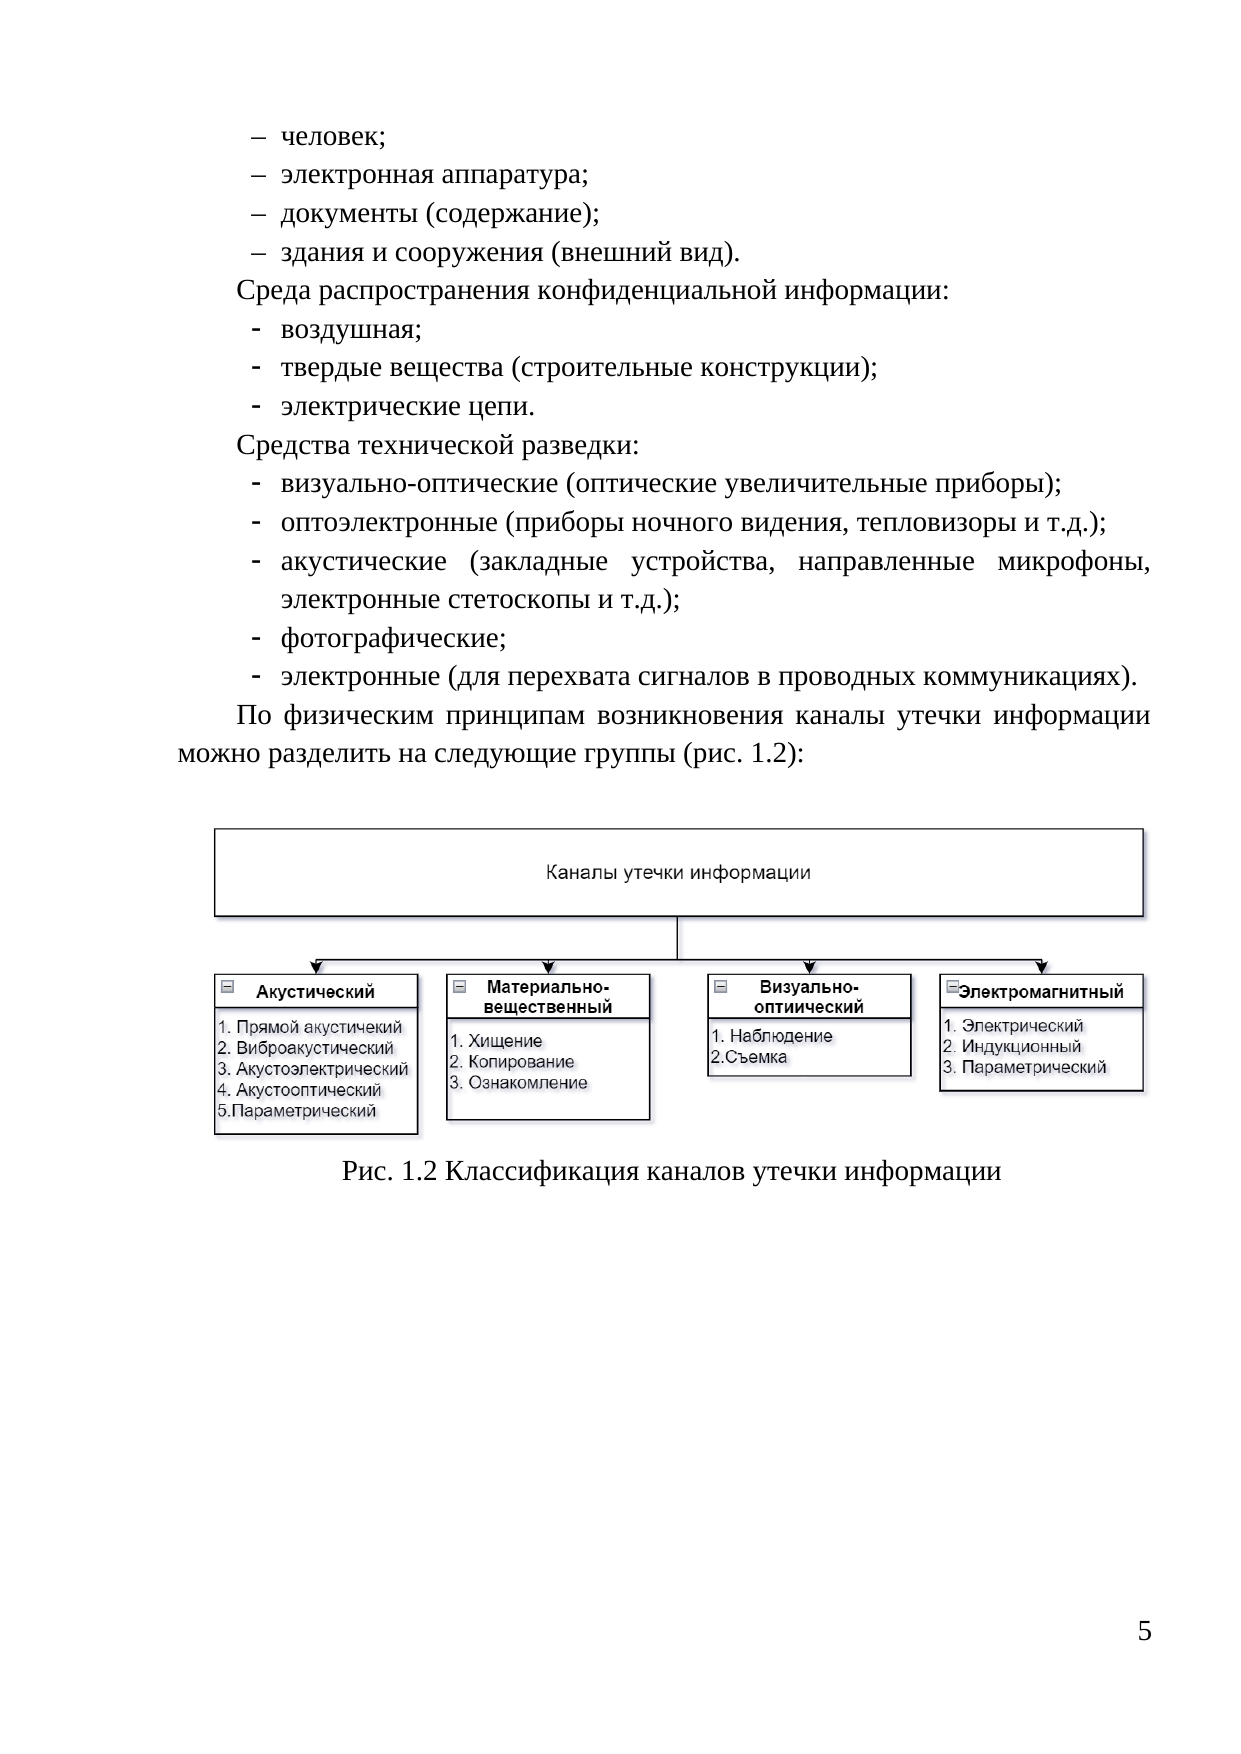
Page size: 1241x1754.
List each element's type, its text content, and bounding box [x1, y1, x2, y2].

text Средства технической разведки: [177, 427, 1152, 460]
list визуально-оптические (оптические увеличительные приборы); [251, 465, 1152, 499]
list акустические (закладные устройства, направленные микрофоны, электронные стетоскопы и т.д.); [251, 543, 1152, 615]
list электронные (для перехвата сигналов в проводных коммуникациях). [251, 658, 1152, 692]
list воздушная; [251, 311, 1152, 344]
list электронная аппаратура; [251, 157, 1152, 190]
list оптоэлектронные (приборы ночного видения, тепловизоры и т.д.); [251, 504, 1152, 538]
picture [192, 812, 1167, 1149]
list фотографические; [251, 620, 1152, 653]
list здания и сооружения (внешний вид). [251, 234, 1152, 267]
list человек; [251, 118, 1152, 152]
list электрические цепи. [251, 388, 1152, 422]
text По физическим принципам возникновения каналы утечки информации можно разделить на следующие группы (рис. 1.2): [177, 697, 1152, 769]
list Рис. 1.2 Классификация каналов утечки информации [192, 1153, 1152, 1187]
list документы (содержание); [251, 195, 1152, 229]
text Среда распространения конфиденциальной информации: [177, 272, 1152, 306]
list твердые вещества (строительные конструкции); [251, 349, 1152, 383]
